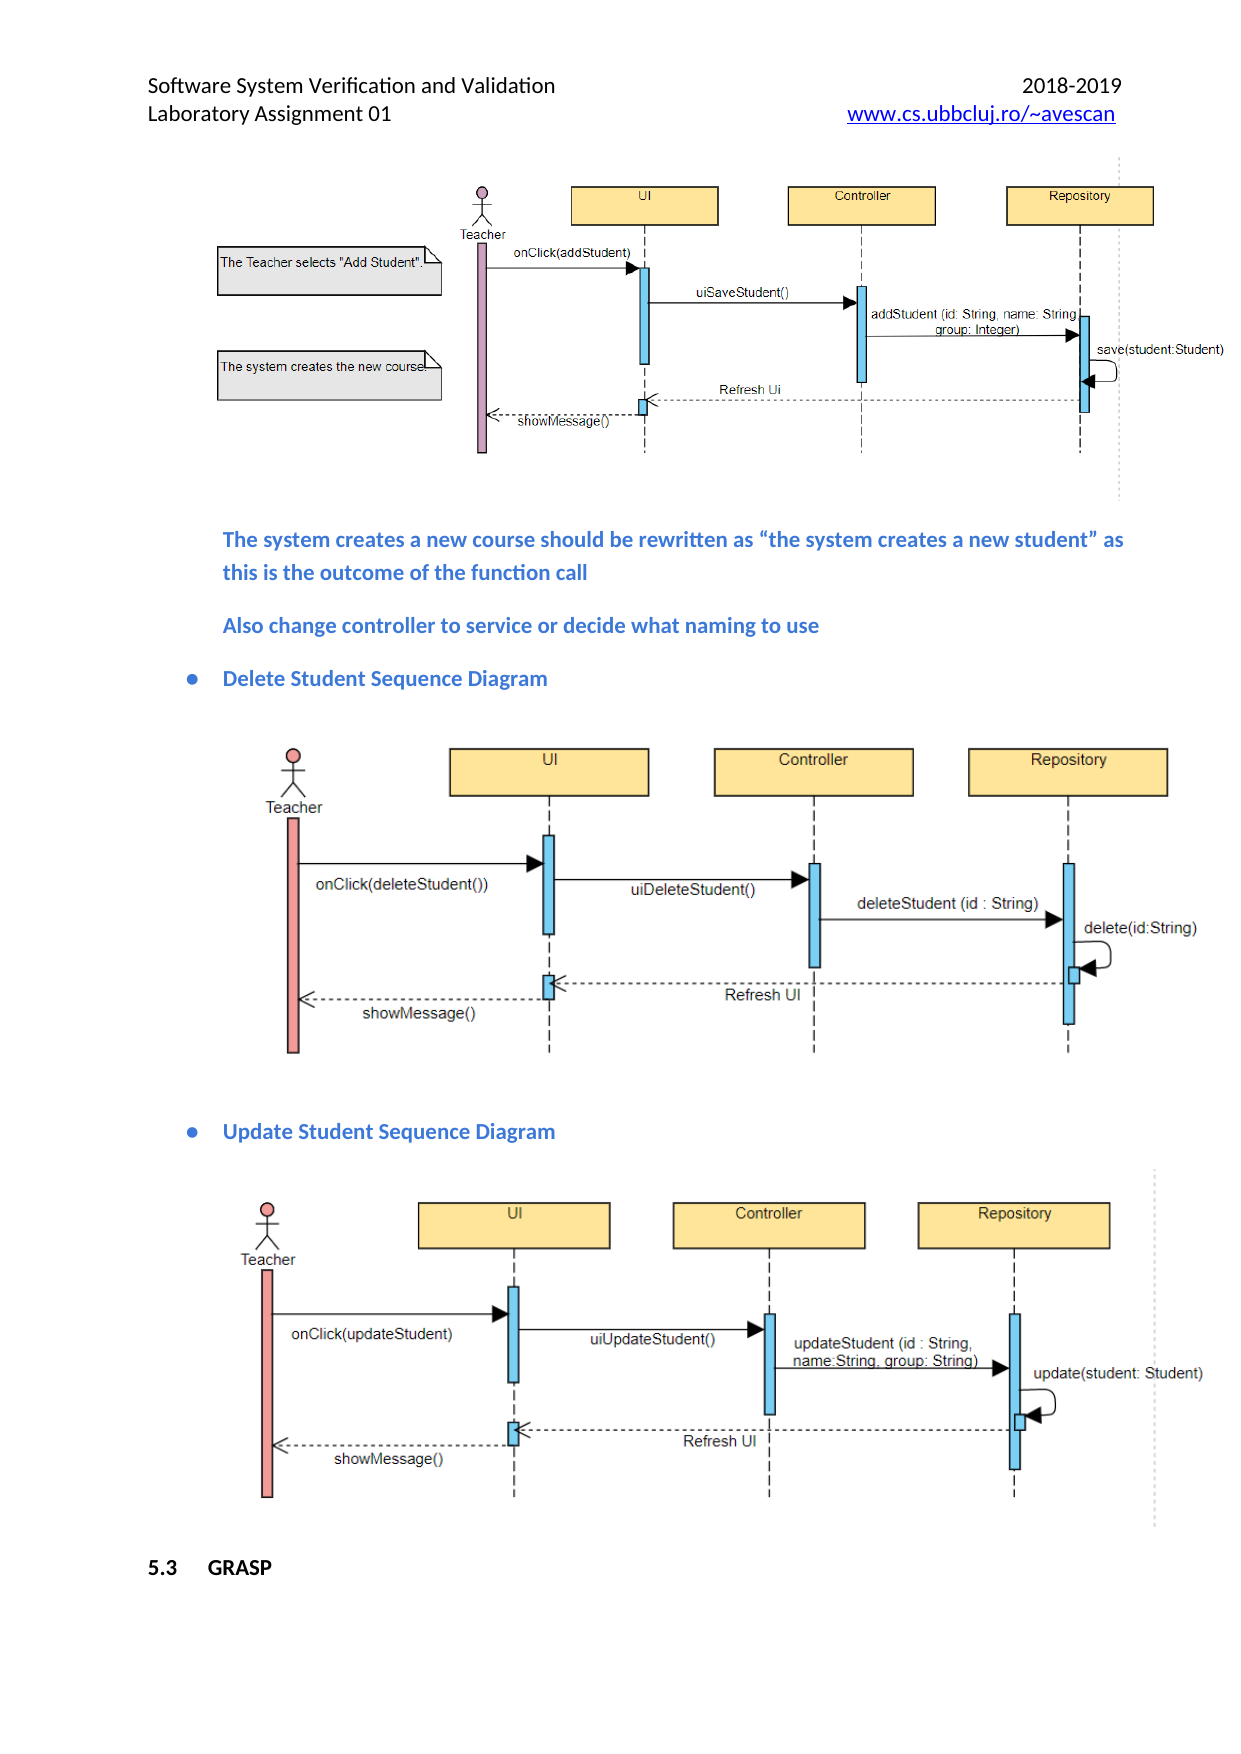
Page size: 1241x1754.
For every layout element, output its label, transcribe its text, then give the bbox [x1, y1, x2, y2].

text The system creates a new course should be rewritten as “the system creates a new student” as this is the outcome of the function call [223, 526, 1137, 586]
list Update Student Sequence Diagram [185, 1117, 1137, 1145]
picture [207, 155, 1241, 501]
text Also change controller to service or decide what naming to use [223, 611, 1137, 639]
list Delete Student Sequence Diagram [185, 664, 1137, 692]
picture [222, 1169, 1213, 1529]
picture [222, 716, 1213, 1092]
list GRASP [148, 1553, 1137, 1581]
